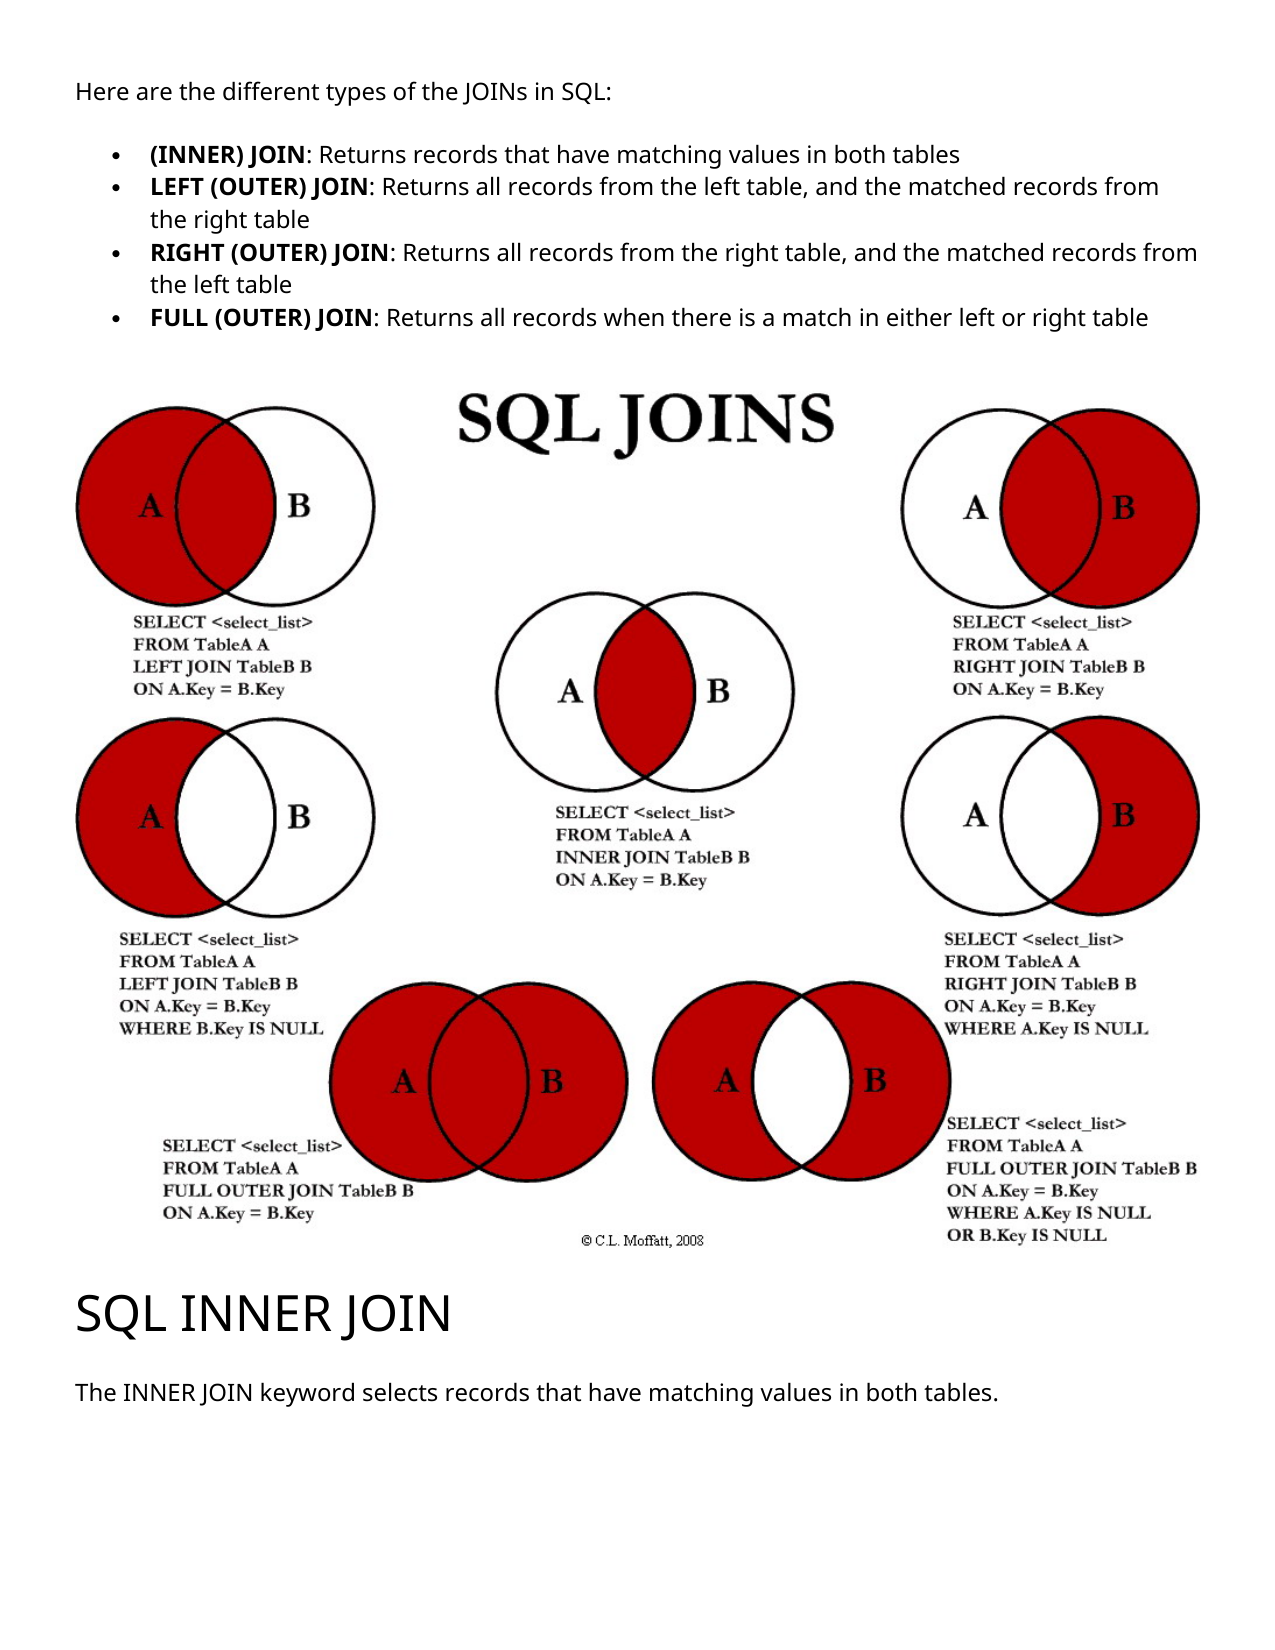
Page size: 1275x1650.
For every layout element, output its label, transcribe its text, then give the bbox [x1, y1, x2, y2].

list RIGHT (OUTER) JOIN: Returns all records from the right table, and the matched records from the left table [112, 235, 1200, 301]
list FULL (OUTER) JOIN: Returns all records when there is a match in either left or right table [112, 301, 1200, 333]
subtitle SQL INNER JOIN [75, 1278, 1200, 1346]
text The INNER JOIN keyword selects records that have matching values in both tables. [75, 1376, 1200, 1408]
list (INNER) JOIN: Returns records that have matching values in both tables [112, 138, 1200, 170]
picture [75, 363, 1200, 1248]
text Here are the different types of the JOINs in SQL: [75, 75, 1200, 108]
list LEFT (OUTER) JOIN: Returns all records from the left table, and the matched records from the right table [112, 170, 1200, 235]
